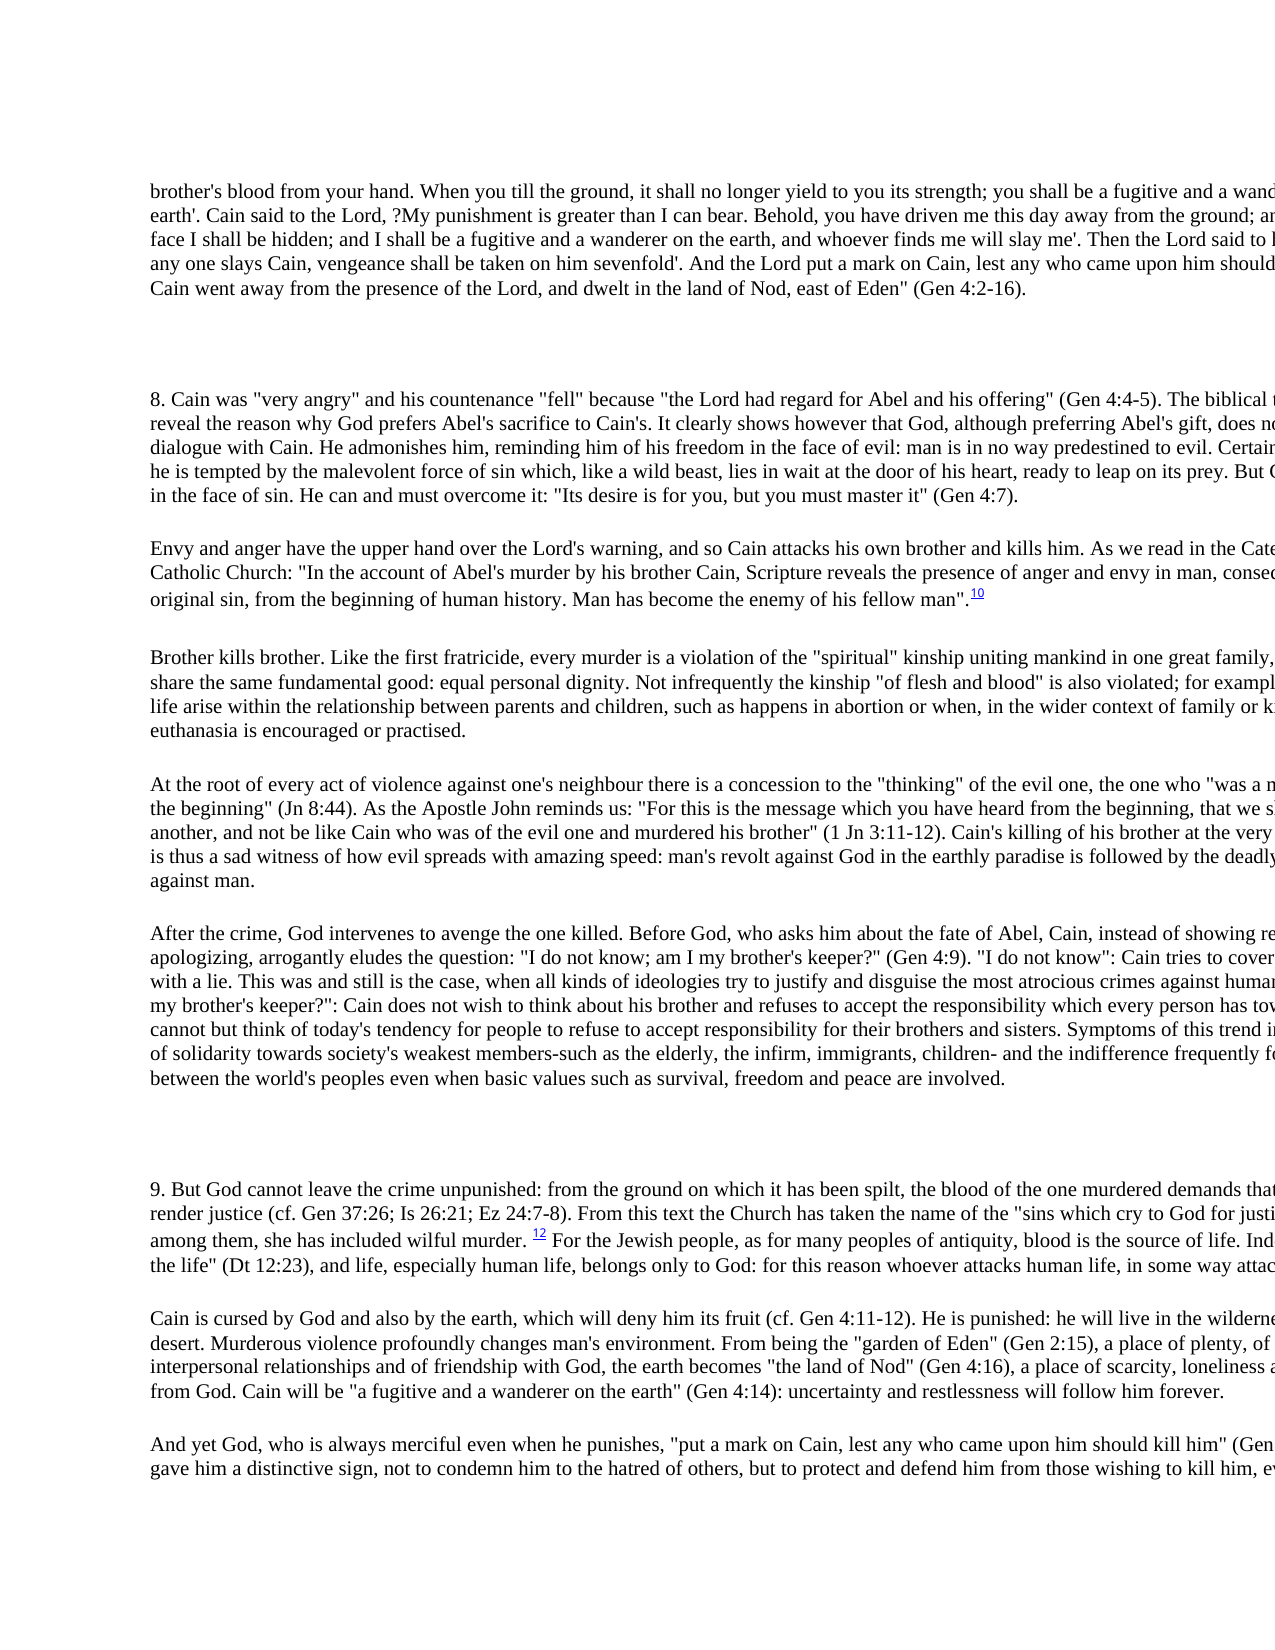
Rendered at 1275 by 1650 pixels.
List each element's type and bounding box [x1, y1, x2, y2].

table_header [150, 150, 1275, 1480]
